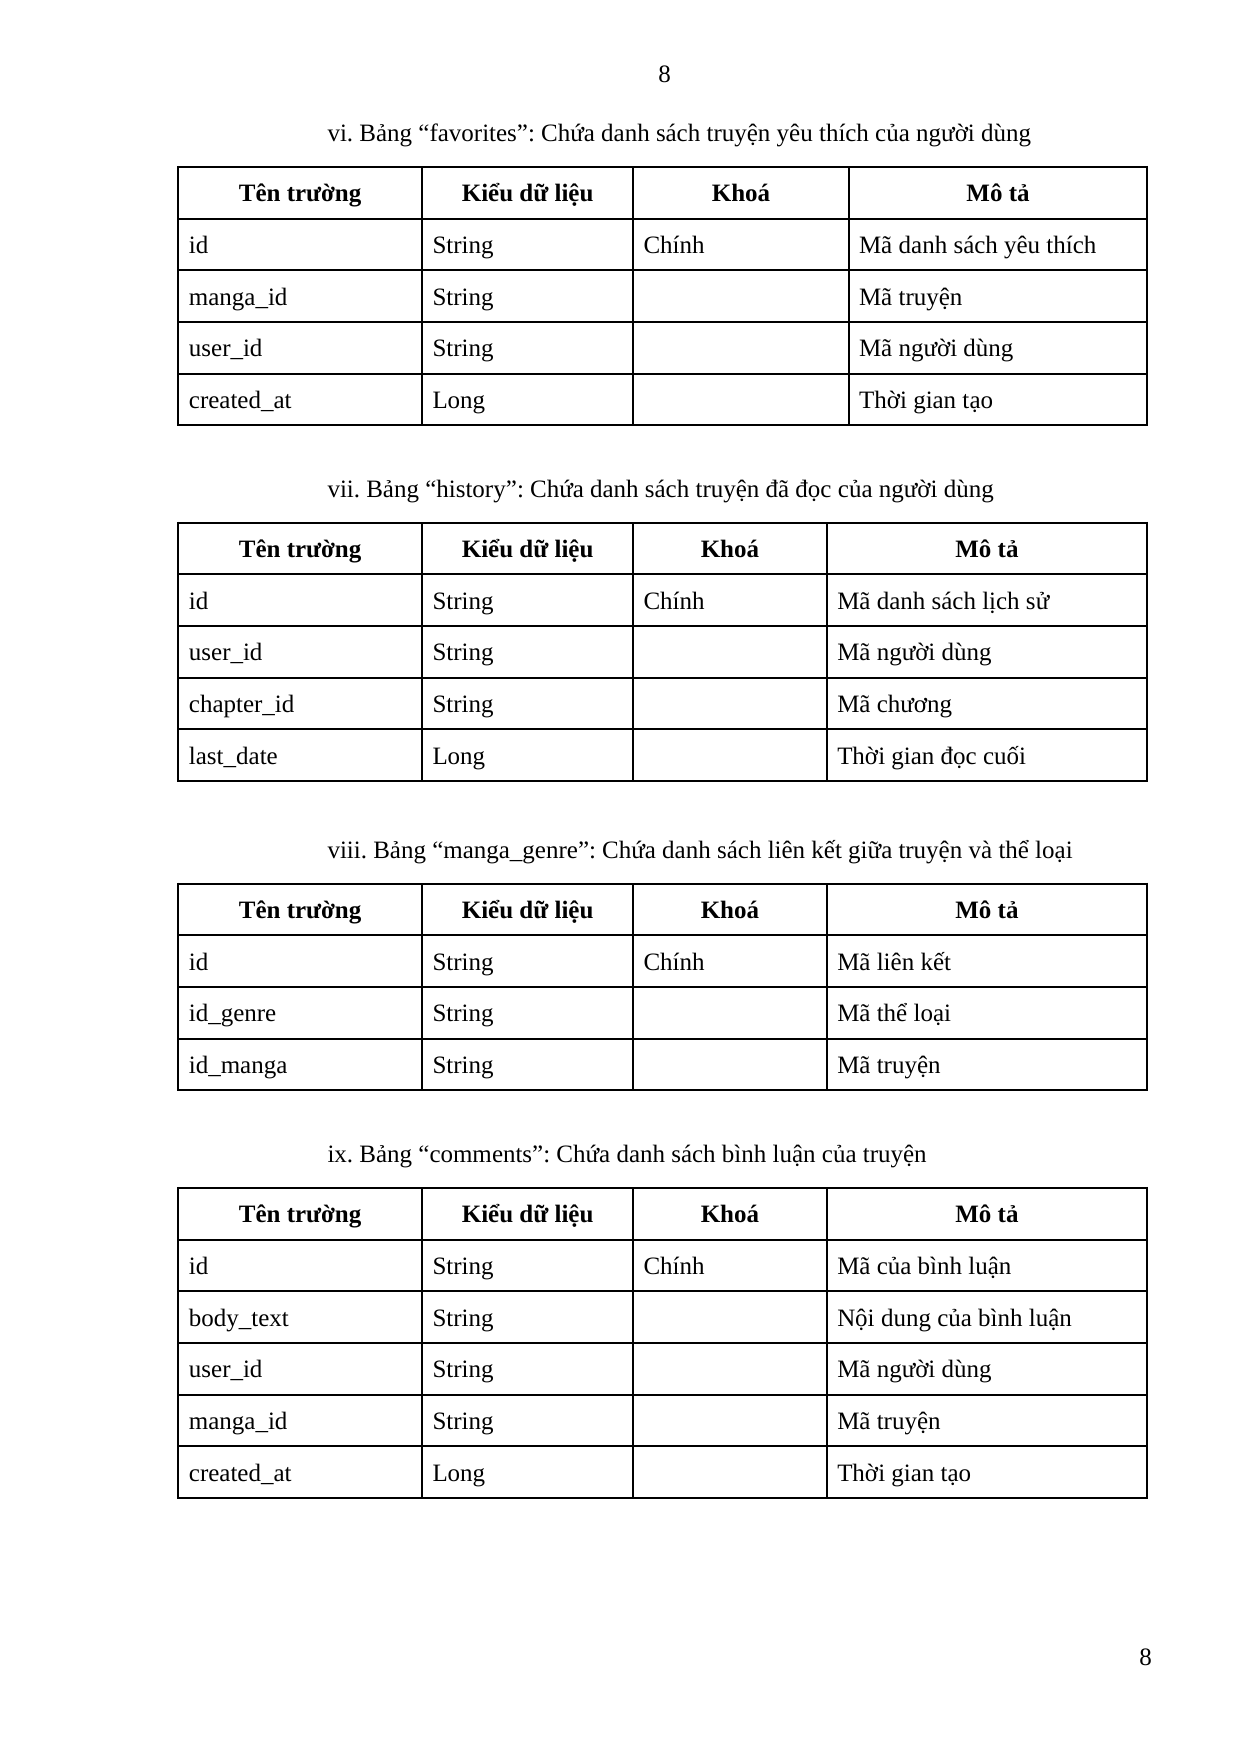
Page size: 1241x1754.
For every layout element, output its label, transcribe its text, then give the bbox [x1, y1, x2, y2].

table_cell String [423, 575, 632, 625]
table_header Kiểu dữ liệu [423, 168, 632, 217]
table_cell Nội dung của bình luận [828, 1292, 1146, 1342]
table_cell Long [423, 1447, 632, 1497]
table_cell manga_id [179, 271, 421, 321]
table_header Tên trường [179, 524, 421, 573]
table_cell Mã liên kết [828, 936, 1146, 986]
table_cell id [179, 575, 421, 625]
table_cell Mã truyện [828, 1040, 1146, 1089]
table_header Mô tả [828, 885, 1146, 934]
table_cell user_id [179, 627, 421, 677]
table_cell Chính [634, 575, 826, 625]
table_cell [634, 1292, 826, 1342]
table_cell Thời gian tạo [850, 375, 1146, 424]
table_cell [634, 271, 848, 321]
table_header Tên trường [179, 1189, 421, 1238]
table_cell Chính [634, 1241, 826, 1290]
table_cell user_id [179, 1344, 421, 1393]
table_header Khoá [634, 524, 826, 573]
table_cell String [423, 1292, 632, 1342]
table_header Tên trường [179, 168, 421, 217]
text viii. Bảng “manga_genre”: Chứa danh sách liên kết giữa truyện và thể loại [177, 835, 1152, 864]
table_cell String [423, 1344, 632, 1393]
table_cell chapter_id [179, 679, 421, 728]
table_cell Mã danh sách lịch sử [828, 575, 1146, 625]
table_cell Mã chương [828, 679, 1146, 728]
table_cell String [423, 1241, 632, 1290]
table_cell [634, 1396, 826, 1445]
table_cell Mã người dùng [828, 627, 1146, 677]
table_header Kiểu dữ liệu [423, 1189, 632, 1238]
table_cell id [179, 220, 421, 269]
table_cell Mã người dùng [850, 323, 1146, 372]
table_cell String [423, 936, 632, 986]
table_cell String [423, 679, 632, 728]
table_cell Mã truyện [850, 271, 1146, 321]
table_cell manga_id [179, 1396, 421, 1445]
text ix. Bảng “comments”: Chứa danh sách bình luận của truyện [177, 1139, 1152, 1168]
table_cell Long [423, 375, 632, 424]
table_cell body_text [179, 1292, 421, 1342]
table_header Kiểu dữ liệu [423, 885, 632, 934]
table_header Mô tả [828, 524, 1146, 573]
table_cell Mã thể loại [828, 988, 1146, 1038]
table_cell String [423, 988, 632, 1038]
table_cell [634, 627, 826, 677]
table_cell [634, 323, 848, 372]
table_cell String [423, 1396, 632, 1445]
table_cell id_manga [179, 1040, 421, 1089]
table_cell created_at [179, 375, 421, 424]
table_cell [634, 988, 826, 1038]
table_cell created_at [179, 1447, 421, 1497]
table_cell id [179, 936, 421, 986]
table_cell String [423, 271, 632, 321]
table_cell Chính [634, 220, 848, 269]
table_cell [634, 1447, 826, 1497]
table_header Khoá [634, 1189, 826, 1238]
table_cell Mã của bình luận [828, 1241, 1146, 1290]
table_header Mô tả [828, 1189, 1146, 1238]
table_cell [634, 679, 826, 728]
table_cell String [423, 1040, 632, 1089]
table_header Khoá [634, 168, 848, 217]
table_cell id [179, 1241, 421, 1290]
table_cell [634, 375, 848, 424]
table_cell Mã danh sách yêu thích [850, 220, 1146, 269]
table_cell Mã truyện [828, 1396, 1146, 1445]
table_cell [634, 1040, 826, 1089]
table_cell last_date [179, 730, 421, 780]
table_cell String [423, 323, 632, 372]
table_cell id_genre [179, 988, 421, 1038]
table_header Tên trường [179, 885, 421, 934]
table_cell Chính [634, 936, 826, 986]
table_cell Thời gian đọc cuối [828, 730, 1146, 780]
table_cell String [423, 220, 632, 269]
table_cell String [423, 627, 632, 677]
table_cell [634, 1344, 826, 1393]
table_header Khoá [634, 885, 826, 934]
table_cell Long [423, 730, 632, 780]
text vi. Bảng “favorites”: Chứa danh sách truyện yêu thích của người dùng [177, 118, 1152, 147]
table_cell Thời gian tạo [828, 1447, 1146, 1497]
table_header Mô tả [850, 168, 1146, 217]
table_cell [634, 730, 826, 780]
table_cell user_id [179, 323, 421, 372]
table_cell Mã người dùng [828, 1344, 1146, 1393]
text vii. Bảng “history”: Chứa danh sách truyện đã đọc của người dùng [177, 474, 1152, 503]
table_header Kiểu dữ liệu [423, 524, 632, 573]
